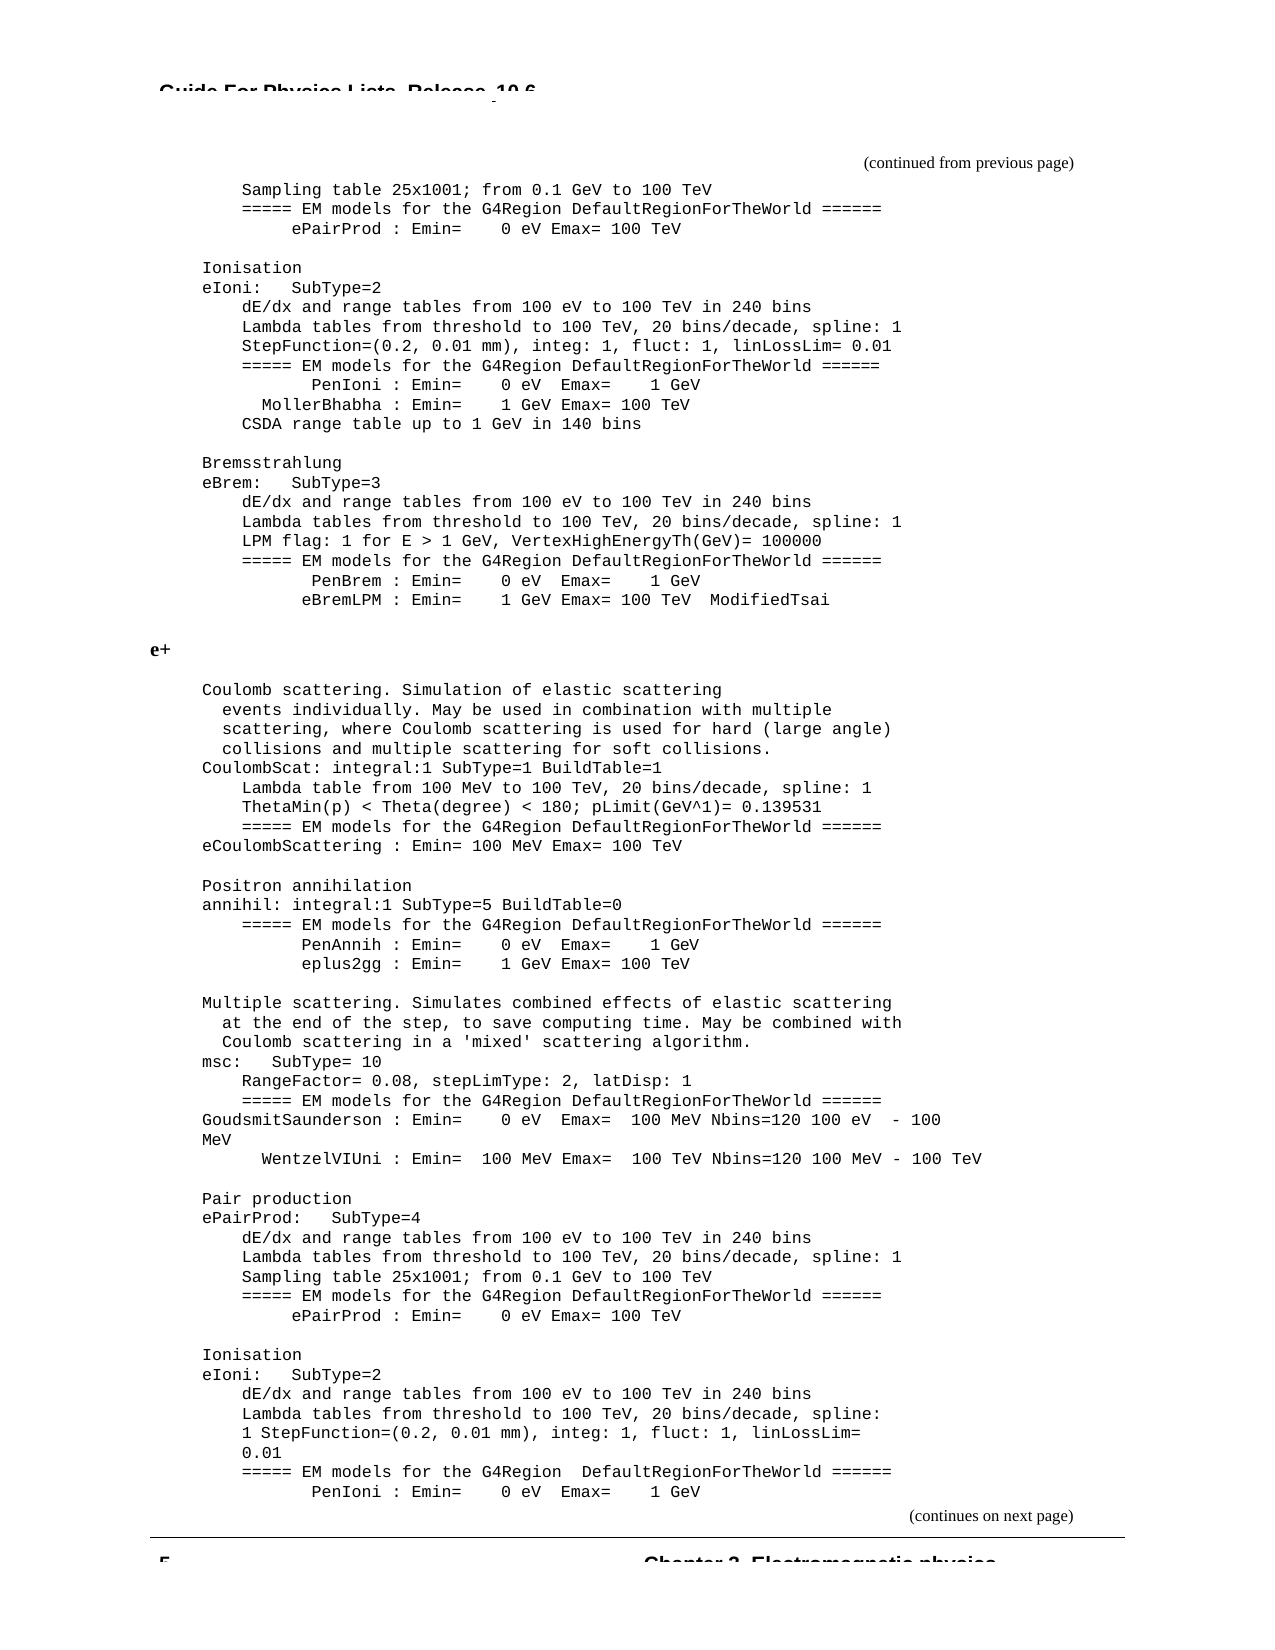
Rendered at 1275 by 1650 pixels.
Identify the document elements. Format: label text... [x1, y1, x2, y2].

text Multiple scattering. Simulates combined effects of elastic scattering at the end of the step, to save computing time. May be combined with Coulomb scattering in a 'mixed' scattering algorithm. [202, 995, 909, 1052]
text ===== EM models for the G4Region DefaultRegionForTheWorld ====== ePairProd : Emin= 0 eV Emax= 100 TeV [242, 201, 889, 239]
text Ionisation [202, 259, 1187, 278]
text eBremLPM : Emin= 1 GeV Emax= 100 TeV ModifiedTsai [301, 592, 1187, 611]
text events individually. May be used in combination with multiple scattering, where Coulomb scattering is used for hard (large angle) collisions and multiple scattering for soft collisions. [222, 702, 919, 759]
text PenIoni : Emin= 0 eV Emax= 1 GeV [311, 1483, 1187, 1502]
text Ionisation [202, 1346, 1187, 1365]
text Lambda table from 100 MeV to 100 TeV, 20 bins/decade, spline: 1 ThetaMin(p) < Theta(degree) < 180; pLimit(GeV^1)= 0.139531 [242, 780, 959, 818]
text dE/dx and range tables from 100 eV to 100 TeV in 240 bins [242, 1386, 1187, 1405]
text msc: SubType= 10 [202, 1053, 1187, 1072]
text WentzelVIUni : Emin= 100 MeV Emax= 100 TeV Nbins=120 100 MeV - 100 TeV [262, 1151, 1187, 1170]
text (continues on next page) [137, 1506, 1073, 1525]
text Lambda tables from threshold to 100 TeV, 20 bins/decade, spline: 1 StepFunction=(0.2, 0.01 mm), integ: 1, fluct: 1, linLossLim= 0.01 [242, 318, 959, 357]
subtitle e+ [150, 637, 1187, 661]
text Sampling table 25x1001; from 0.1 GeV to 100 TeV [242, 181, 714, 200]
text Lambda tables from threshold to 100 TeV, 20 bins/decade, spline: 1 Sampling table 25x1001; from 0.1 GeV to 100 TeV [242, 1249, 959, 1287]
text dE/dx and range tables from 100 eV to 100 TeV in 240 bins [242, 1229, 1187, 1248]
text eIoni: SubType=2 [202, 279, 1187, 298]
text ===== EM models for the G4Region DefaultRegionForTheWorld ====== [242, 917, 1187, 935]
text Lambda tables from threshold to 100 TeV, 20 bins/decade, spline: 1 StepFunction=(0.2, 0.01 mm), integ: 1, fluct: 1, linLossLim= 0.01 [242, 1406, 900, 1463]
text dE/dx and range tables from 100 eV to 100 TeV in 240 bins [242, 299, 1187, 318]
text MollerBhabha : Emin= 1 GeV Emax= 100 TeV CSDA range table up to 1 GeV in 140 bins [242, 396, 700, 434]
text eIoni: SubType=2 [202, 1366, 1187, 1385]
text Bremsstrahlung eBrem: SubType=3 [202, 455, 381, 493]
text CoulombScat: integral:1 SubType=1 BuildTable=1 [202, 760, 1187, 779]
text RangeFactor= 0.08, stepLimType: 2, latDisp: 1 [242, 1073, 1187, 1092]
text Pair production ePairProd: SubType=4 [202, 1190, 421, 1228]
text Lambda tables from threshold to 100 TeV, 20 bins/decade, spline: 1 LPM flag: 1 for E > 1 GeV, VertexHighEnergyTh(GeV)= 100000 [242, 513, 919, 552]
text ===== EM models for the G4Region DefaultRegionForTheWorld ====== GoudsmitSaunderson : Emin= 0 eV Emax= 100 MeV Nbins=120 100 eV - 100 MeV [202, 1093, 979, 1150]
text ===== EM models for the G4Region DefaultRegionForTheWorld ====== PenIoni : Emin= 0 eV Emax= 1 GeV [242, 357, 889, 396]
text Coulomb scattering. Simulation of elastic scattering [202, 682, 1187, 701]
text (continued from previous page) [863, 153, 1187, 172]
text PenAnnih : Emin= 0 eV Emax= 1 GeV eplus2gg : Emin= 1 GeV Emax= 100 TeV [301, 936, 700, 974]
text ===== EM models for the G4Region DefaultRegionForTheWorld ====== ePairProd : Emin= 0 eV Emax= 100 TeV [242, 1288, 889, 1326]
text dE/dx and range tables from 100 eV to 100 TeV in 240 bins [242, 494, 1187, 513]
text annihil: integral:1 SubType=5 BuildTable=0 [202, 897, 1187, 916]
text ===== EM models for the G4Region DefaultRegionForTheWorld ====== [242, 1464, 1187, 1483]
text ===== EM models for the G4Region DefaultRegionForTheWorld ====== [242, 552, 1187, 571]
text ===== EM models for the G4Region DefaultRegionForTheWorld ====== eCoulombScattering : Emin= 100 MeV Emax= 100 TeV [202, 818, 959, 857]
text Positron annihilation [202, 877, 1187, 896]
text PenBrem : Emin= 0 eV Emax= 1 GeV [311, 572, 1187, 591]
